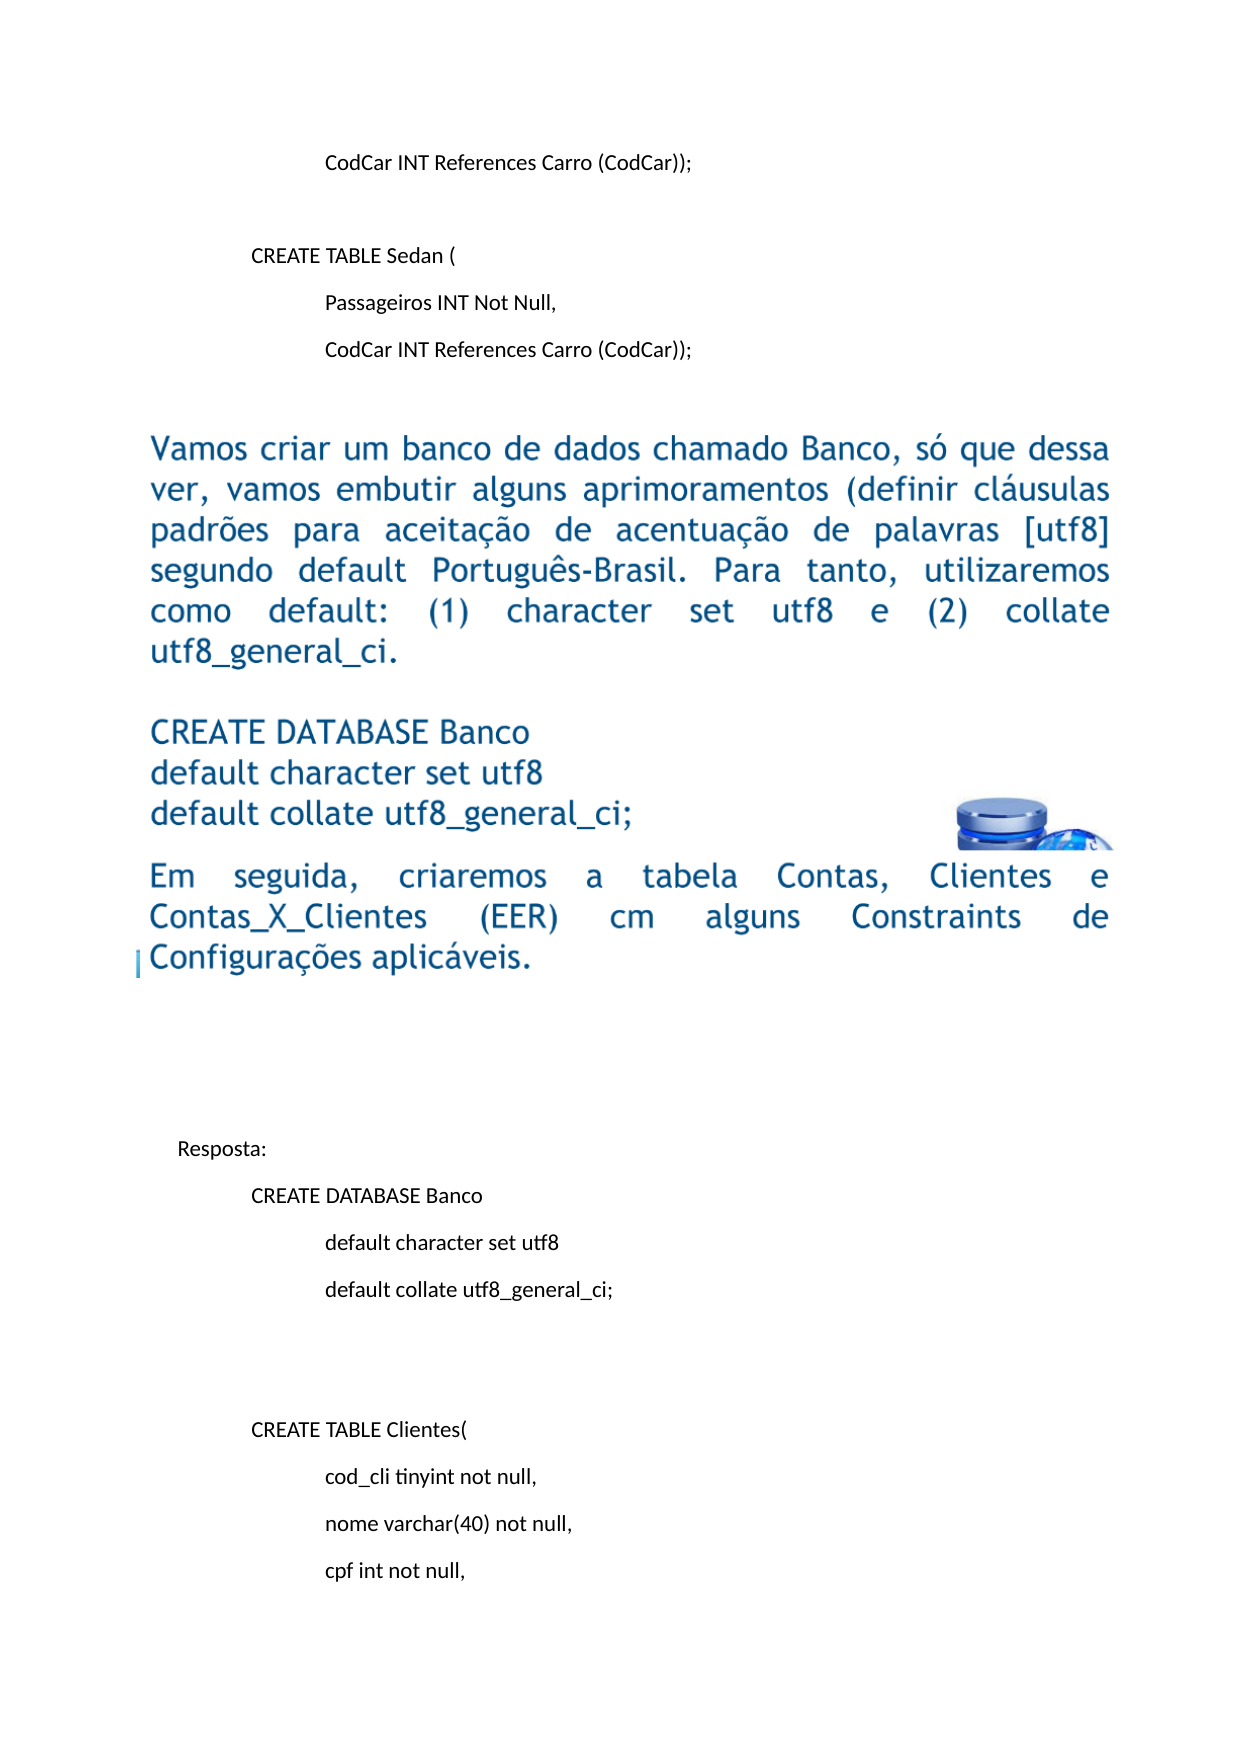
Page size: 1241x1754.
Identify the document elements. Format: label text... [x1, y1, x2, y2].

text cod_cli tinyint not null, [251, 1462, 1063, 1490]
text nome varchar(40) not null, [251, 1509, 1063, 1537]
text CREATE TABLE Sedan ( [177, 241, 1063, 269]
text Resposta: [177, 1134, 1063, 1162]
text cpf int not null, [251, 1556, 1063, 1584]
text default character set utf8 [325, 1228, 1063, 1256]
text Passageiros INT Not Null, [177, 288, 1063, 316]
text default collate utf8_general_ci; [325, 1275, 1063, 1303]
picture [135, 427, 1118, 977]
text CREATE DATABASE Banco [177, 1181, 1063, 1209]
text CodCar INT References Carro (CodCar)); [177, 148, 1063, 176]
text CREATE TABLE Clientes( [177, 1415, 1063, 1443]
text CodCar INT References Carro (CodCar)); [177, 335, 1063, 363]
